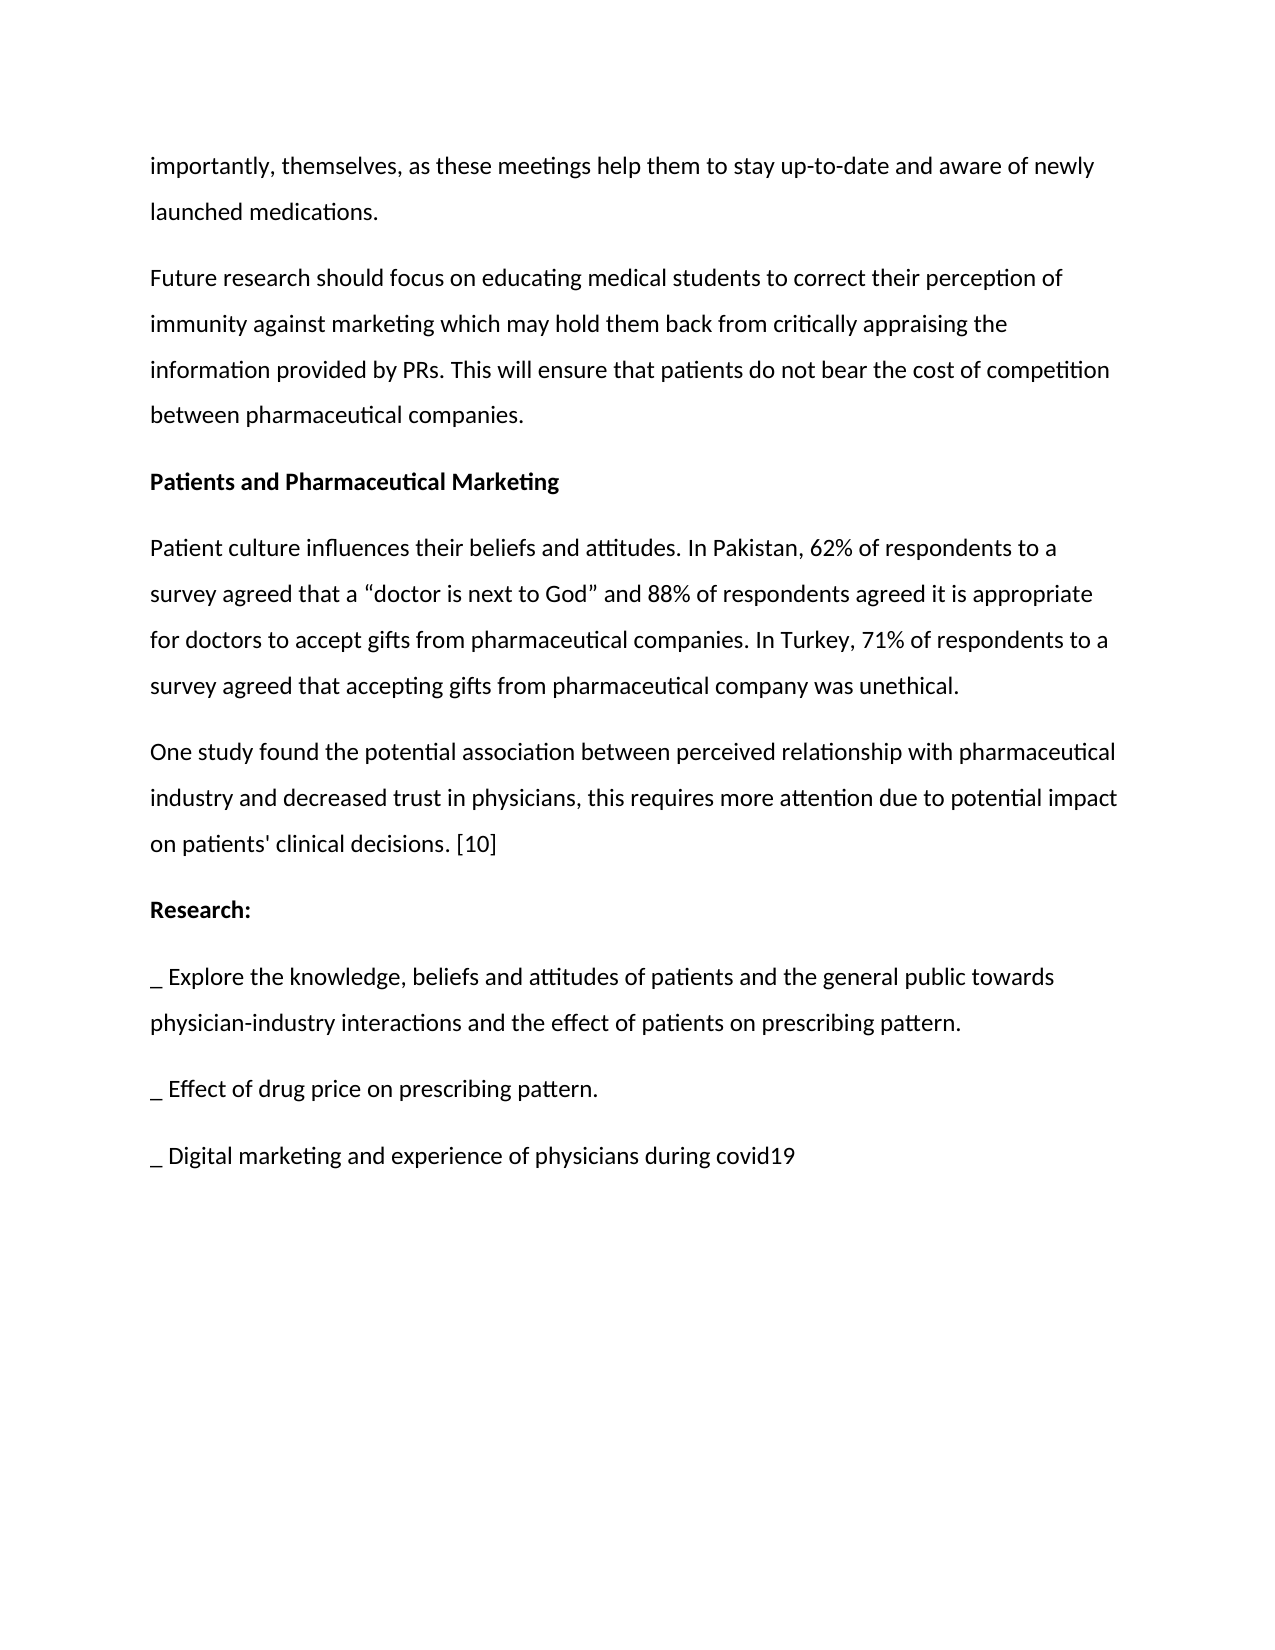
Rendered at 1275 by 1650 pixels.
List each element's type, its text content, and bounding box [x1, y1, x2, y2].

text _ Digital marketing and experience of physicians during covid19 [150, 1140, 1125, 1170]
text Patients and Pharmaceutical Marketing [150, 466, 1125, 497]
text _ Explore the knowledge, beliefs and attitudes of patients and the general public towards physician-industry interactions and the effect of patients on prescribing pattern. [150, 961, 1125, 1037]
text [150, 150, 1125, 226]
text Future research should focus on educating medical students to correct their perception of immunity against marketing which may hold them back from critically appraising the information provided by PRs. This will ensure that patients do not bear the cost of competition between pharmaceutical companies. [150, 262, 1125, 430]
text Research: [150, 894, 1125, 925]
text Patient culture influences their beliefs and attitudes. In Pakistan, 62% of respondents to a survey agreed that a “doctor is next to God” and 88% of respondents agreed it is appropriate for doctors to accept gifts from pharmaceutical companies. In Turkey, 71% of respondents to a survey agreed that accepting gifts from pharmaceutical company was unethical. [150, 533, 1125, 700]
text One study found the potential association between perceived relationship with pharmaceutical industry and decreased trust in physicians, this requires more attention due to potential impact on patients' clinical decisions. [10] [150, 736, 1125, 858]
text _ Effect of drug price on prescribing pattern. [150, 1073, 1125, 1104]
